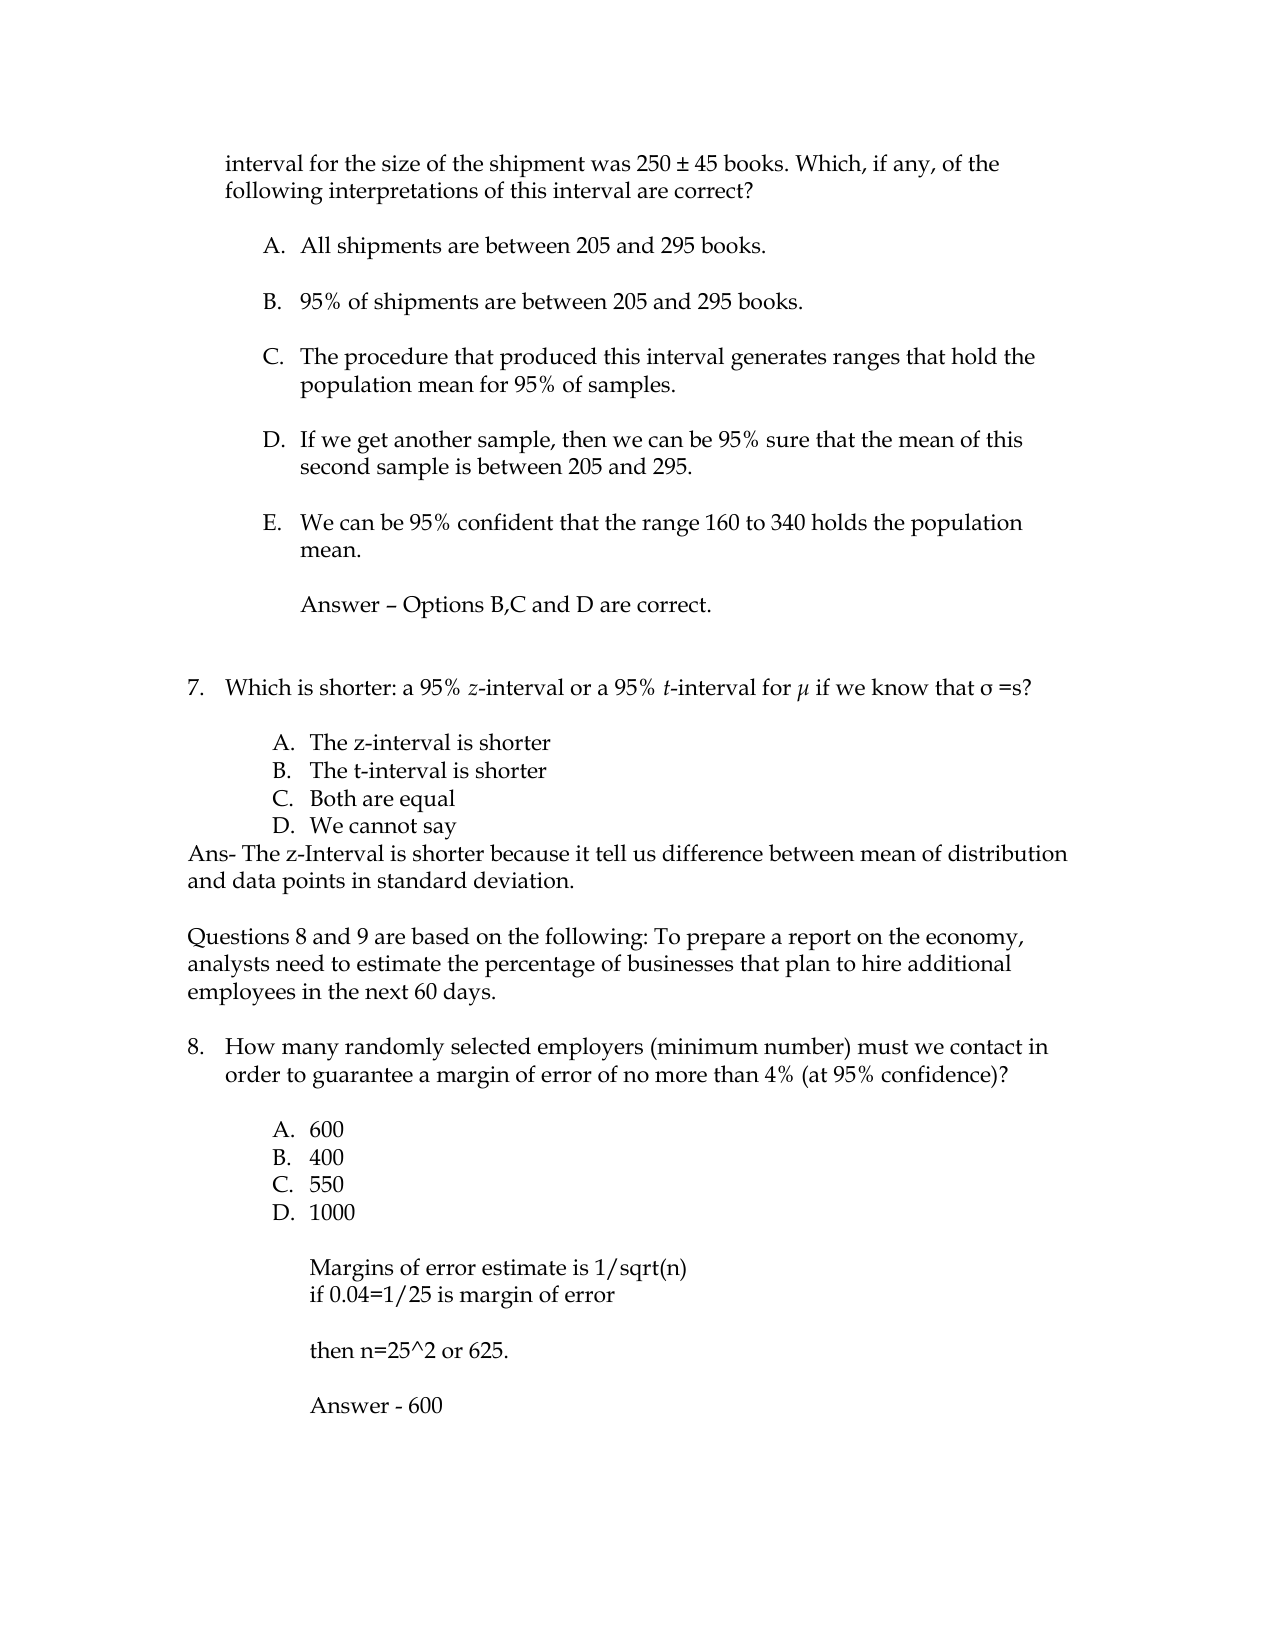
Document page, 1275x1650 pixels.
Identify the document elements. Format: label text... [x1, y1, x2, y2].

text Questions 8 and 9 are based on the following: To prepare a report on the economy, analysts need to estimate the percentage of businesses that plan to hire additional employees in the next 60 days. [187, 923, 1087, 1006]
list If we get another sample, then we can be 95% sure that the mean of this second sample is between 205 and 295. [262, 426, 1087, 481]
text if 0.04=1/25 is margin of error [309, 1282, 1087, 1309]
list The t-interval is shorter [272, 757, 1087, 785]
list How many randomly selected employers (minimum number) must we contact in order to guarantee a margin of error of no more than 4% (at 95% confidence)? [187, 1033, 1087, 1088]
list 550 [272, 1171, 1087, 1199]
list We cannot say [272, 812, 1087, 840]
text Answer – Options B,C and D are correct. [300, 592, 1087, 619]
list The z-interval is shorter [272, 730, 1087, 757]
list 600 [272, 1116, 1087, 1144]
text Ans- The z-Interval is shorter because it tell us difference between mean of distribution and data points in standard deviation. [187, 840, 1087, 895]
list We can be 95% confident that the range 160 to 340 holds the population mean. [262, 509, 1087, 564]
list Which is shorter: a 95% z-interval or a 95% t-interval for μ if we know that σ =s? [187, 674, 1087, 702]
list The procedure that produced this interval generates ranges that hold the population mean for 95% of samples. [262, 343, 1087, 398]
text Answer - 600 [309, 1392, 1087, 1420]
list All shipments are between 205 and 295 books. [262, 233, 1087, 260]
text Margins of error estimate is 1/sqrt(n) [309, 1254, 1087, 1282]
list 95% of shipments are between 205 and 295 books. [262, 288, 1087, 316]
list 1000 [272, 1199, 1087, 1227]
text then n=25^2 or 625. [309, 1337, 1087, 1364]
list Both are equal [272, 785, 1087, 812]
list 400 [272, 1144, 1087, 1171]
